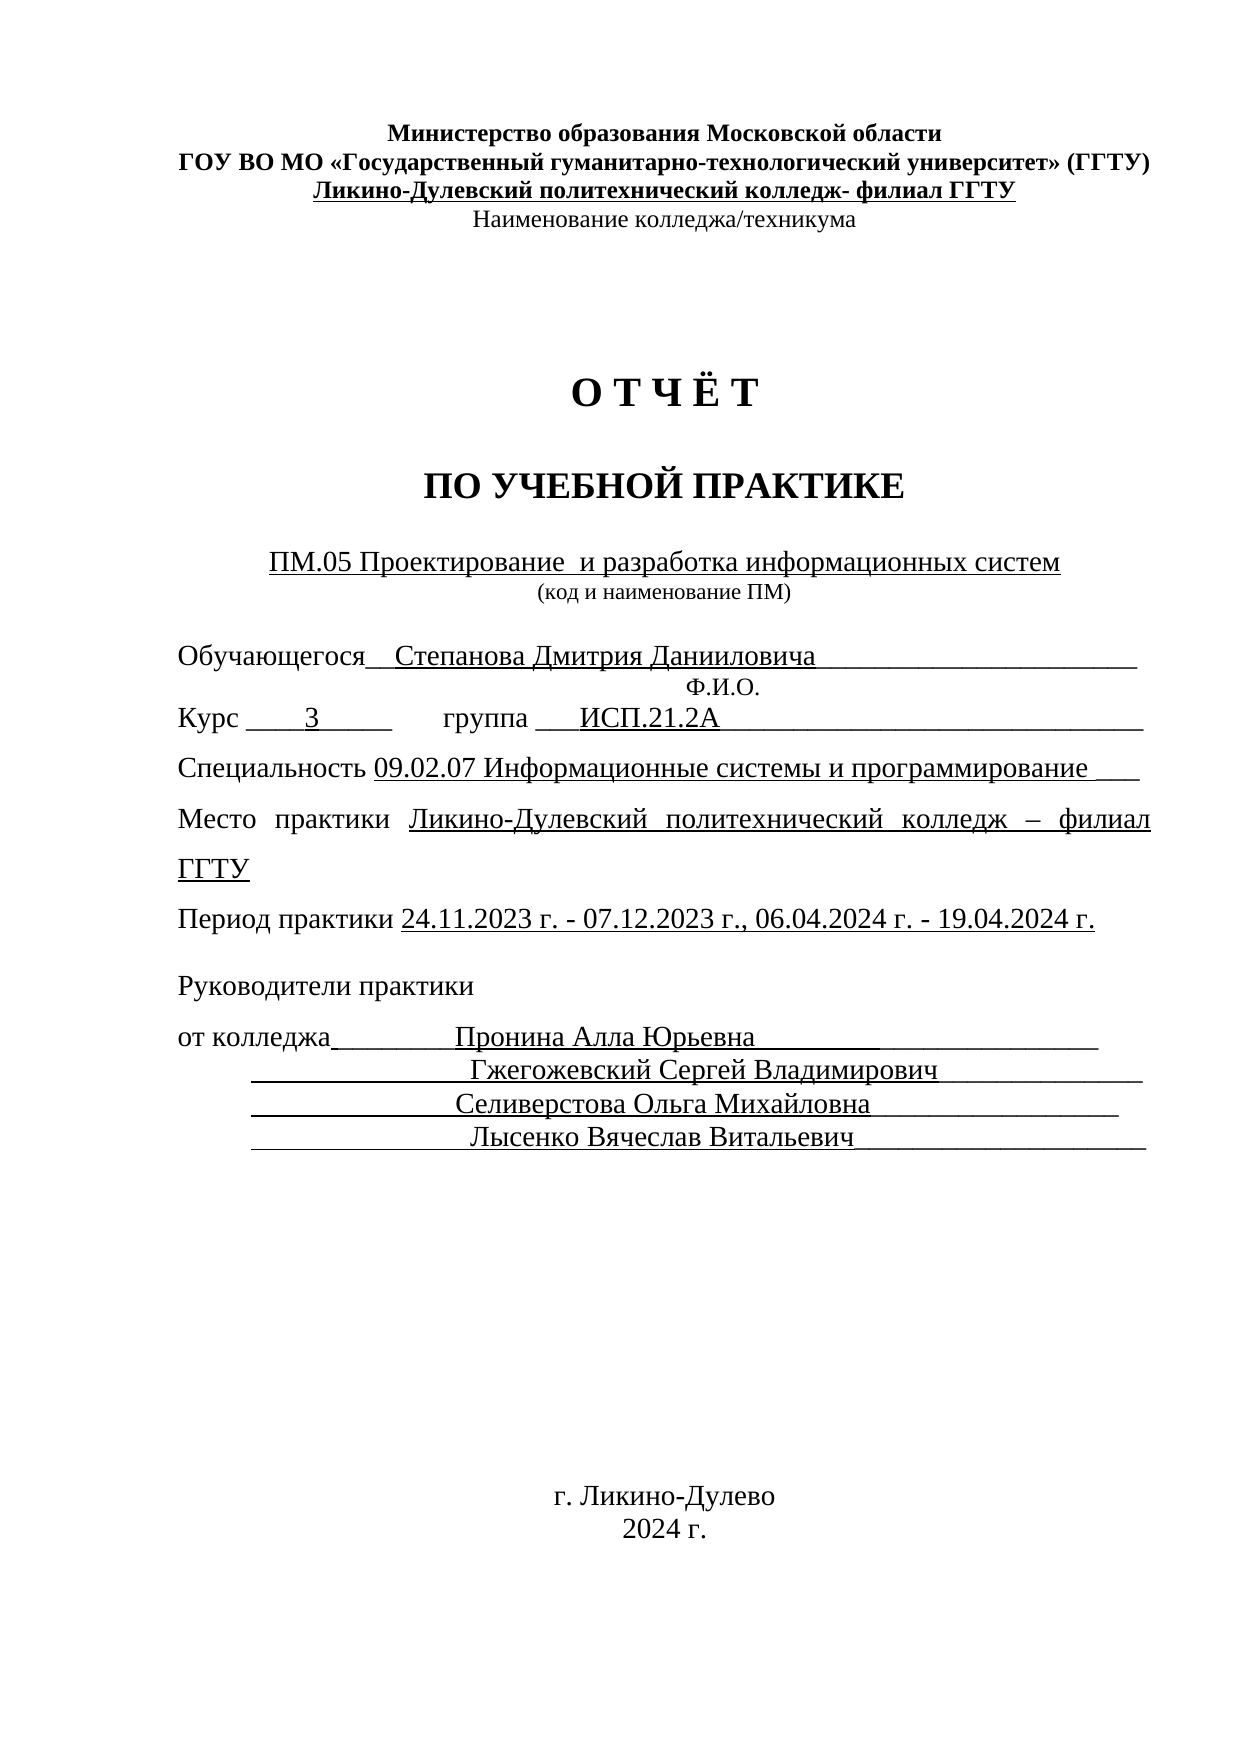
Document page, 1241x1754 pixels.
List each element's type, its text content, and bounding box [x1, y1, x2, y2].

text Лысенко Вячеслав Витальевич____________________ [177, 1119, 1152, 1153]
text Гжегожевский Сергей Владимирович______________ [177, 1052, 1152, 1086]
text Селиверстова Ольга Михайловна_________________ [177, 1086, 1152, 1119]
text О Т Ч Ё Т [177, 367, 1152, 415]
text от колледжа ________Пронина Алла Юрьевна _______________ [177, 1019, 1152, 1052]
text Специальность 09.02.07 Информационные системы и программирование ___ [177, 751, 1152, 784]
text Обучающегося__Степанова Дмитрия Данииловича______________________ [177, 638, 1152, 672]
text Наименование колледжа/техникума [177, 204, 1152, 233]
text ПМ.05 Проектирование и разработка информационных систем [177, 544, 1152, 578]
text Место практики Ликино-Дулевский политехнический колледж – филиал ГГТУ [177, 801, 1152, 885]
text Курс ____3_____ группа ___ИСП.21.2А_____________________________ [177, 700, 1152, 734]
text г. Ликино-Дулево [177, 1478, 1152, 1512]
text Министерство образования Московской области [177, 118, 1152, 147]
text 2024 г. [177, 1512, 1152, 1545]
text Ф.И.О. [177, 672, 1152, 700]
text (код и наименование ПМ) [177, 578, 1152, 604]
text Период практики 24.11.2023 г. - 07.12.2023 г., 06.04.2024 г. - 19.04.2024 г. [177, 902, 1152, 935]
text Руководители практики [177, 968, 1152, 1002]
text ПО УЧЕБНОЙ ПРАКТИКЕ [177, 463, 1152, 506]
text ГОУ ВО МО «Государственный гуманитарно-технологический университет» (ГГТУ) Ликино-Дулевский политехнический колледж- филиал ГГТУ [177, 147, 1152, 204]
